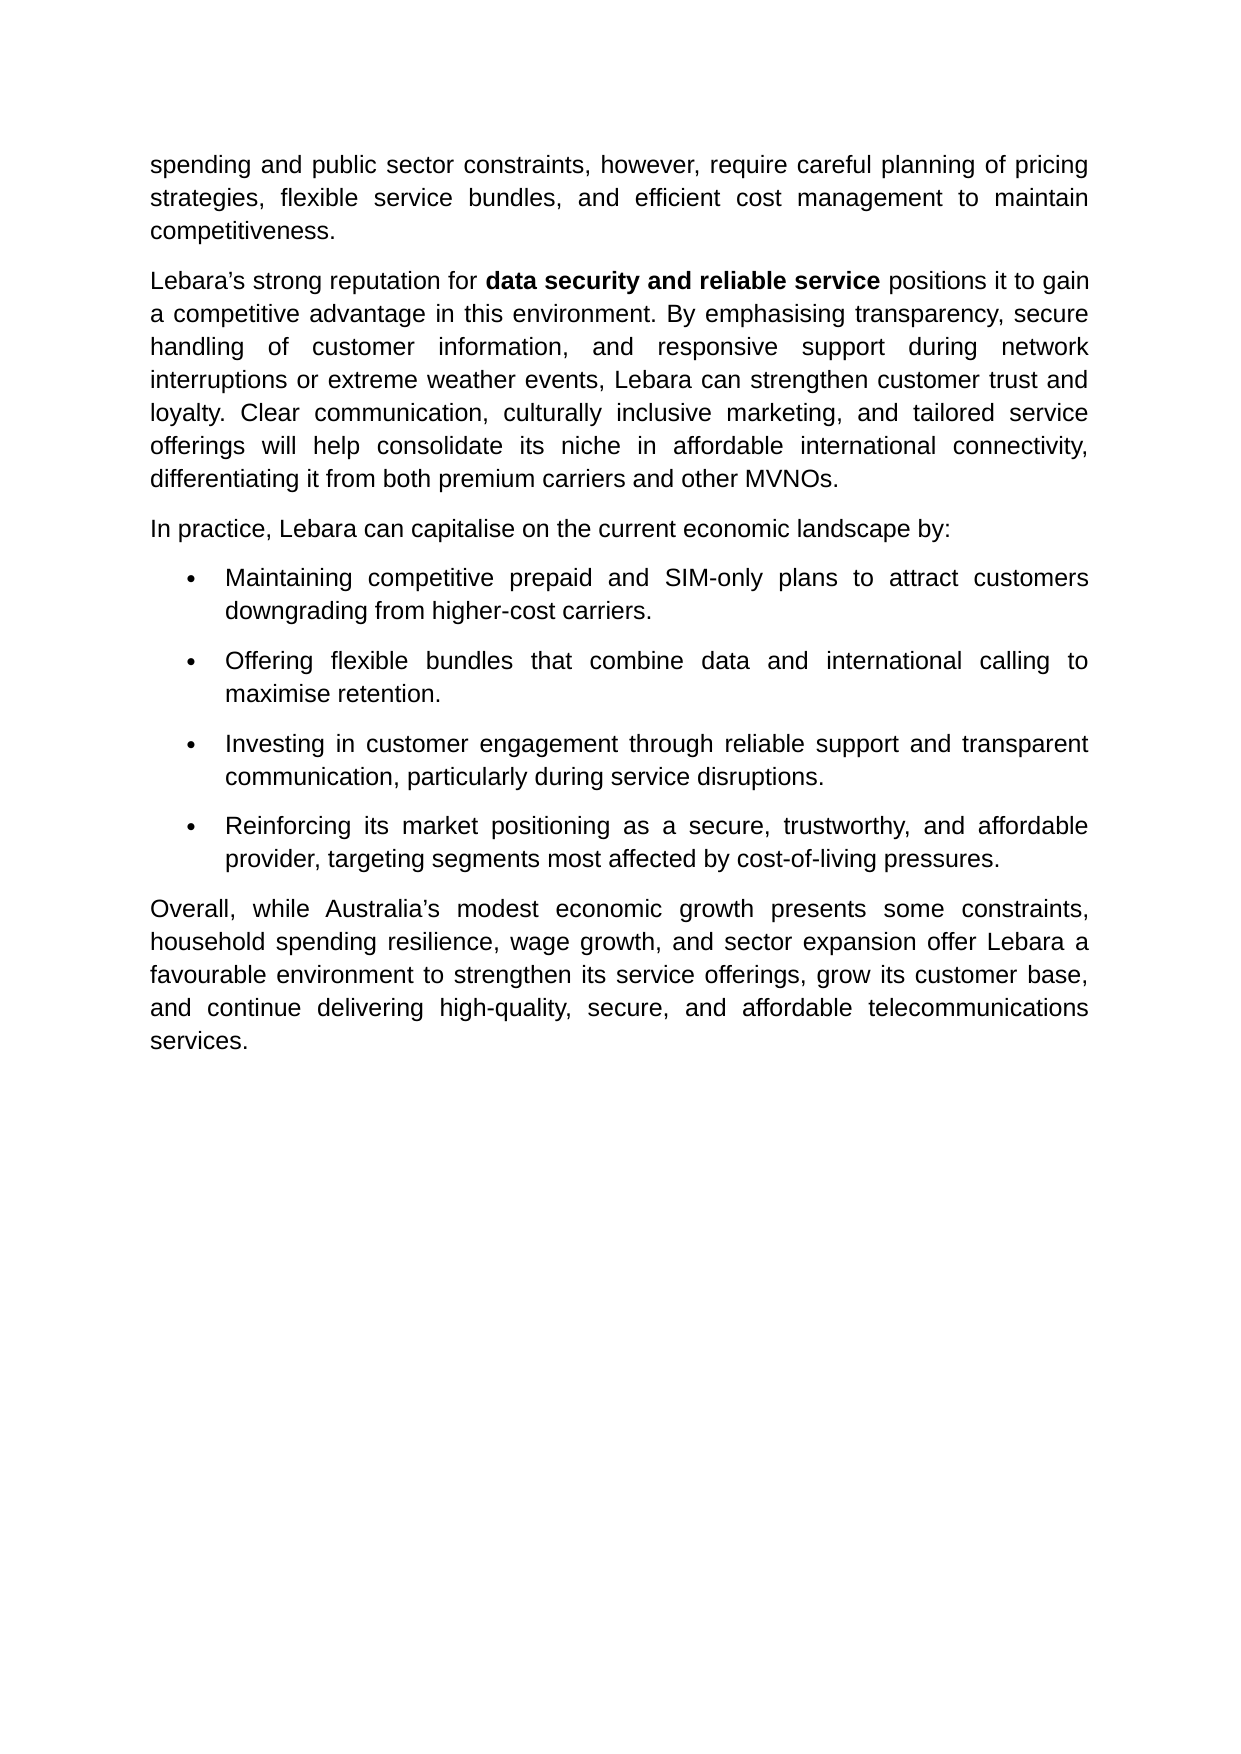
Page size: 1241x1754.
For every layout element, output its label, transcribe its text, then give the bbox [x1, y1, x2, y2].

list Maintaining competitive prepaid and SIM-only plans to attract customers downgrading from higher-cost carriers. [187, 563, 1090, 625]
text In practice, Lebara can capitalise on the current economic landscape by: [150, 513, 1090, 542]
list Offering flexible bundles that combine data and international calling to maximise retention. [187, 646, 1090, 708]
list Investing in customer engagement through reliable support and transparent communication, particularly during service disruptions. [187, 729, 1090, 790]
text Lebara’s strong reputation for data security and reliable service positions it to gain a competitive advantage in this environment. By emphasising transparency, secure handling of customer information, and responsive support during network interruptions or extreme weather events, Lebara can strengthen customer trust and loyalty. Clear communication, culturally inclusive marketing, and tailored service offerings will help consolidate its niche in affordable international connectivity, differentiating it from both premium carriers and other MVNOs. [150, 266, 1090, 493]
list Reinforcing its market positioning as a secure, trustworthy, and affordable provider, targeting segments most affected by cost-of-living pressures. [187, 811, 1090, 873]
text Overall, while Australia’s modest economic growth presents some constraints, household spending resilience, wage growth, and sector expansion offer Lebara a favourable environment to strengthen its service offerings, grow its customer base, and continue delivering high-quality, secure, and affordable telecommunications services. [150, 894, 1090, 1055]
